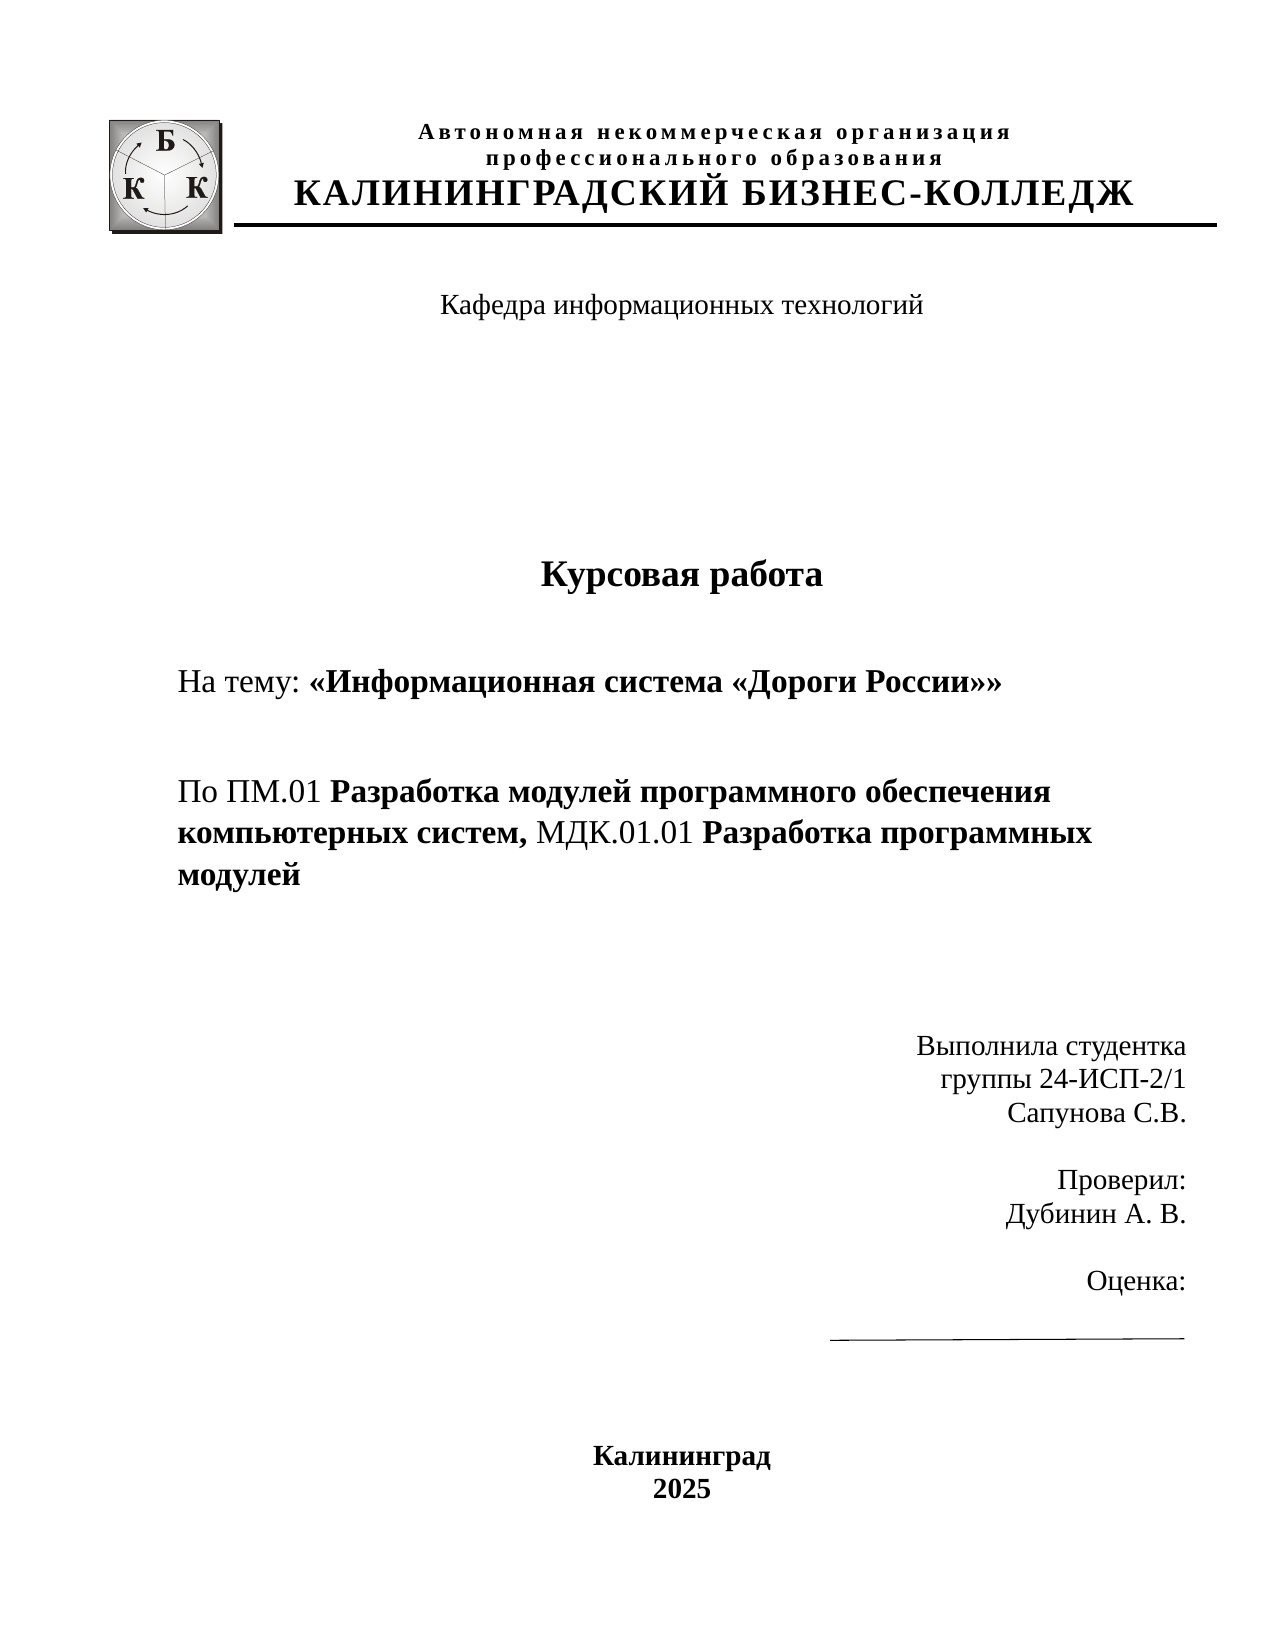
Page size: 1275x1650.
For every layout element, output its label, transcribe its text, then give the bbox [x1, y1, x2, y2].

text Автономная некоммерческая организация [177, 118, 1186, 144]
text Сапунова С.В. [177, 1095, 1186, 1129]
text На тему: «Информационная система «Дороги России»» [177, 661, 1186, 699]
text Дубинин А. В. [177, 1196, 1186, 1229]
text Курсовая работа [177, 551, 1186, 594]
text 2025 [177, 1471, 1186, 1505]
text профессионального образования [223, 144, 1186, 171]
text КАЛИНИНГРАДСКИЙ БИЗНЕС-КОЛЛЕДЖ [223, 171, 1186, 214]
text Калининград [177, 1438, 1186, 1471]
text Оценка: [177, 1263, 1186, 1296]
text Проверил: [177, 1162, 1186, 1196]
text Кафедра информационных технологий [177, 287, 1186, 321]
text Выполнила студентка [177, 1028, 1186, 1062]
text По ПМ.01 Разработка модулей программного обеспечения компьютерных систем, МДК.01.01 Разработка программных модулей [177, 771, 1186, 892]
text группы 24-ИСП-2/1 [177, 1062, 1186, 1095]
